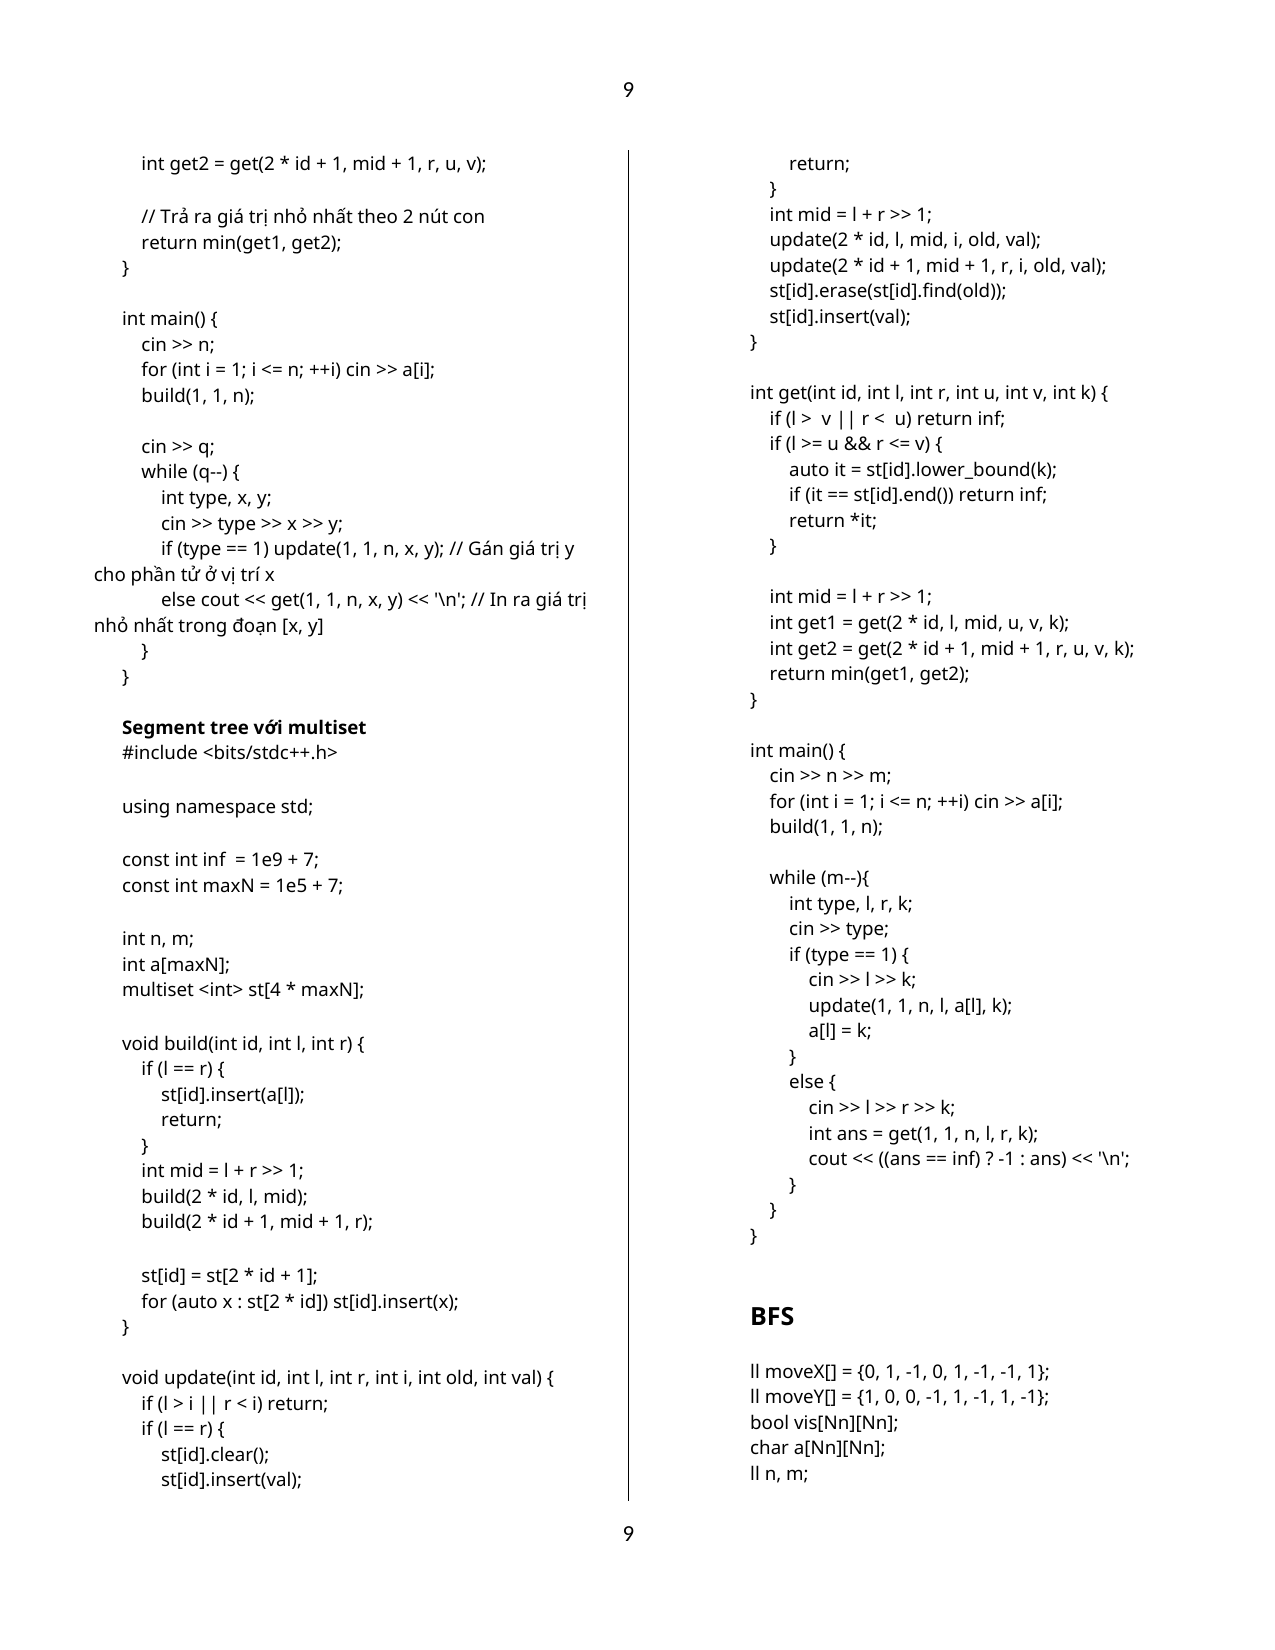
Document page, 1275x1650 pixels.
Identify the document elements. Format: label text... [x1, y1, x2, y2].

text } [94, 1132, 591, 1158]
text #include <bits/stdc++.h> [94, 739, 591, 765]
text BFS [722, 1298, 1219, 1332]
text } [94, 663, 591, 688]
text if (l > i || r < i) return; [94, 1390, 591, 1416]
text } [94, 254, 591, 280]
text auto it = st[id].lower_bound(k); [722, 456, 1219, 482]
text cin >> type >> x >> y; [94, 510, 591, 535]
text int type, x, y; [94, 484, 591, 510]
text a[l] = k; [722, 1018, 1219, 1043]
text update(1, 1, n, l, a[l], k); [722, 992, 1219, 1018]
text int type, l, r, k; [722, 890, 1219, 916]
text if (l == r) { [94, 1416, 591, 1441]
text build(2 * id, l, mid); [94, 1183, 591, 1209]
text build(1, 1, n); [94, 382, 591, 408]
text int get(int id, int l, int r, int u, int v, int k) { [722, 380, 1219, 405]
text for (int i = 1; i <= n; ++i) cin >> a[i]; [722, 788, 1219, 813]
text if (it == st[id].end()) return inf; [722, 482, 1219, 507]
text } [722, 1222, 1219, 1247]
text while (m--){ [722, 864, 1219, 890]
text ll moveX[] = {0, 1, -1, 0, 1, -1, -1, 1}; [722, 1358, 1219, 1383]
text } [94, 1313, 591, 1339]
text int main() { [722, 737, 1219, 762]
text cin >> type; [722, 916, 1219, 941]
text } [722, 329, 1219, 354]
text int get1 = get(2 * id, l, mid, u, v, k); [722, 609, 1219, 635]
text return; [722, 150, 1219, 176]
text cin >> n; [94, 331, 591, 357]
text } [94, 637, 591, 663]
text void build(int id, int l, int r) { [94, 1030, 591, 1056]
text return *it; [722, 507, 1219, 533]
text update(2 * id + 1, mid + 1, r, i, old, val); [722, 252, 1219, 278]
text } [722, 533, 1219, 558]
text } [722, 1043, 1219, 1069]
text } [722, 1171, 1219, 1196]
text int get2 = get(2 * id + 1, mid + 1, r, u, v); [94, 150, 591, 176]
text multiset <int> st[4 * maxN]; [94, 977, 591, 1002]
text char a[Nn][Nn]; [722, 1434, 1219, 1460]
text using namespace std; [94, 793, 591, 818]
text void update(int id, int l, int r, int i, int old, int val) { [94, 1364, 591, 1390]
text if (l >= u && r <= v) { [722, 431, 1219, 456]
text cin >> n >> m; [722, 762, 1219, 788]
text ll n, m; [722, 1460, 1219, 1486]
text cout << ((ans == inf) ? -1 : ans) << '\n'; [722, 1145, 1219, 1171]
text st[id].clear(); [94, 1441, 591, 1467]
text int mid = l + r >> 1; [722, 584, 1219, 609]
text cin >> l >> r >> k; [722, 1094, 1219, 1120]
text int a[maxN]; [94, 951, 591, 977]
text } [722, 1196, 1219, 1222]
text const int inf = 1e9 + 7; [94, 847, 591, 872]
text bool vis[Nn][Nn]; [722, 1409, 1219, 1434]
text if (l == r) { [94, 1056, 591, 1081]
text return min(get1, get2); [94, 229, 591, 254]
text st[id].insert(val); [94, 1467, 591, 1492]
text // Trả ra giá trị nhỏ nhất theo 2 nút con [94, 203, 591, 229]
text while (q--) { [94, 459, 591, 484]
text Segment tree với multiset [94, 714, 591, 739]
text } [722, 686, 1219, 711]
text st[id] = st[2 * id + 1]; [94, 1262, 591, 1288]
text } [722, 176, 1219, 201]
text st[id].erase(st[id].find(old)); [722, 278, 1219, 303]
text return min(get1, get2); [722, 660, 1219, 686]
text else cout << get(1, 1, n, x, y) << '\n'; // In ra giá trị nhỏ nhất trong đoạn [x, y] [94, 586, 591, 637]
text st[id].insert(a[l]); [94, 1081, 591, 1107]
text cin >> q; [94, 433, 591, 459]
text build(2 * id + 1, mid + 1, r); [94, 1209, 591, 1234]
text for (int i = 1; i <= n; ++i) cin >> a[i]; [94, 357, 591, 382]
text int mid = l + r >> 1; [722, 201, 1219, 227]
text update(2 * id, l, mid, i, old, val); [722, 227, 1219, 252]
text int mid = l + r >> 1; [94, 1158, 591, 1183]
text int n, m; [94, 926, 591, 951]
text cin >> l >> k; [722, 967, 1219, 992]
text build(1, 1, n); [722, 813, 1219, 839]
text for (auto x : st[2 * id]) st[id].insert(x); [94, 1288, 591, 1313]
text ll moveY[] = {1, 0, 0, -1, 1, -1, 1, -1}; [722, 1383, 1219, 1409]
text int ans = get(1, 1, n, l, r, k); [722, 1120, 1219, 1145]
text if (type == 1) { [722, 941, 1219, 967]
text else { [722, 1069, 1219, 1094]
text int get2 = get(2 * id + 1, mid + 1, r, u, v, k); [722, 635, 1219, 660]
text if (l > v || r < u) return inf; [722, 405, 1219, 431]
text int main() { [94, 306, 591, 331]
text if (type == 1) update(1, 1, n, x, y); // Gán giá trị y cho phần tử ở vị trí x [94, 535, 591, 586]
text return; [94, 1107, 591, 1132]
text const int maxN = 1e5 + 7; [94, 872, 591, 898]
text st[id].insert(val); [722, 303, 1219, 329]
